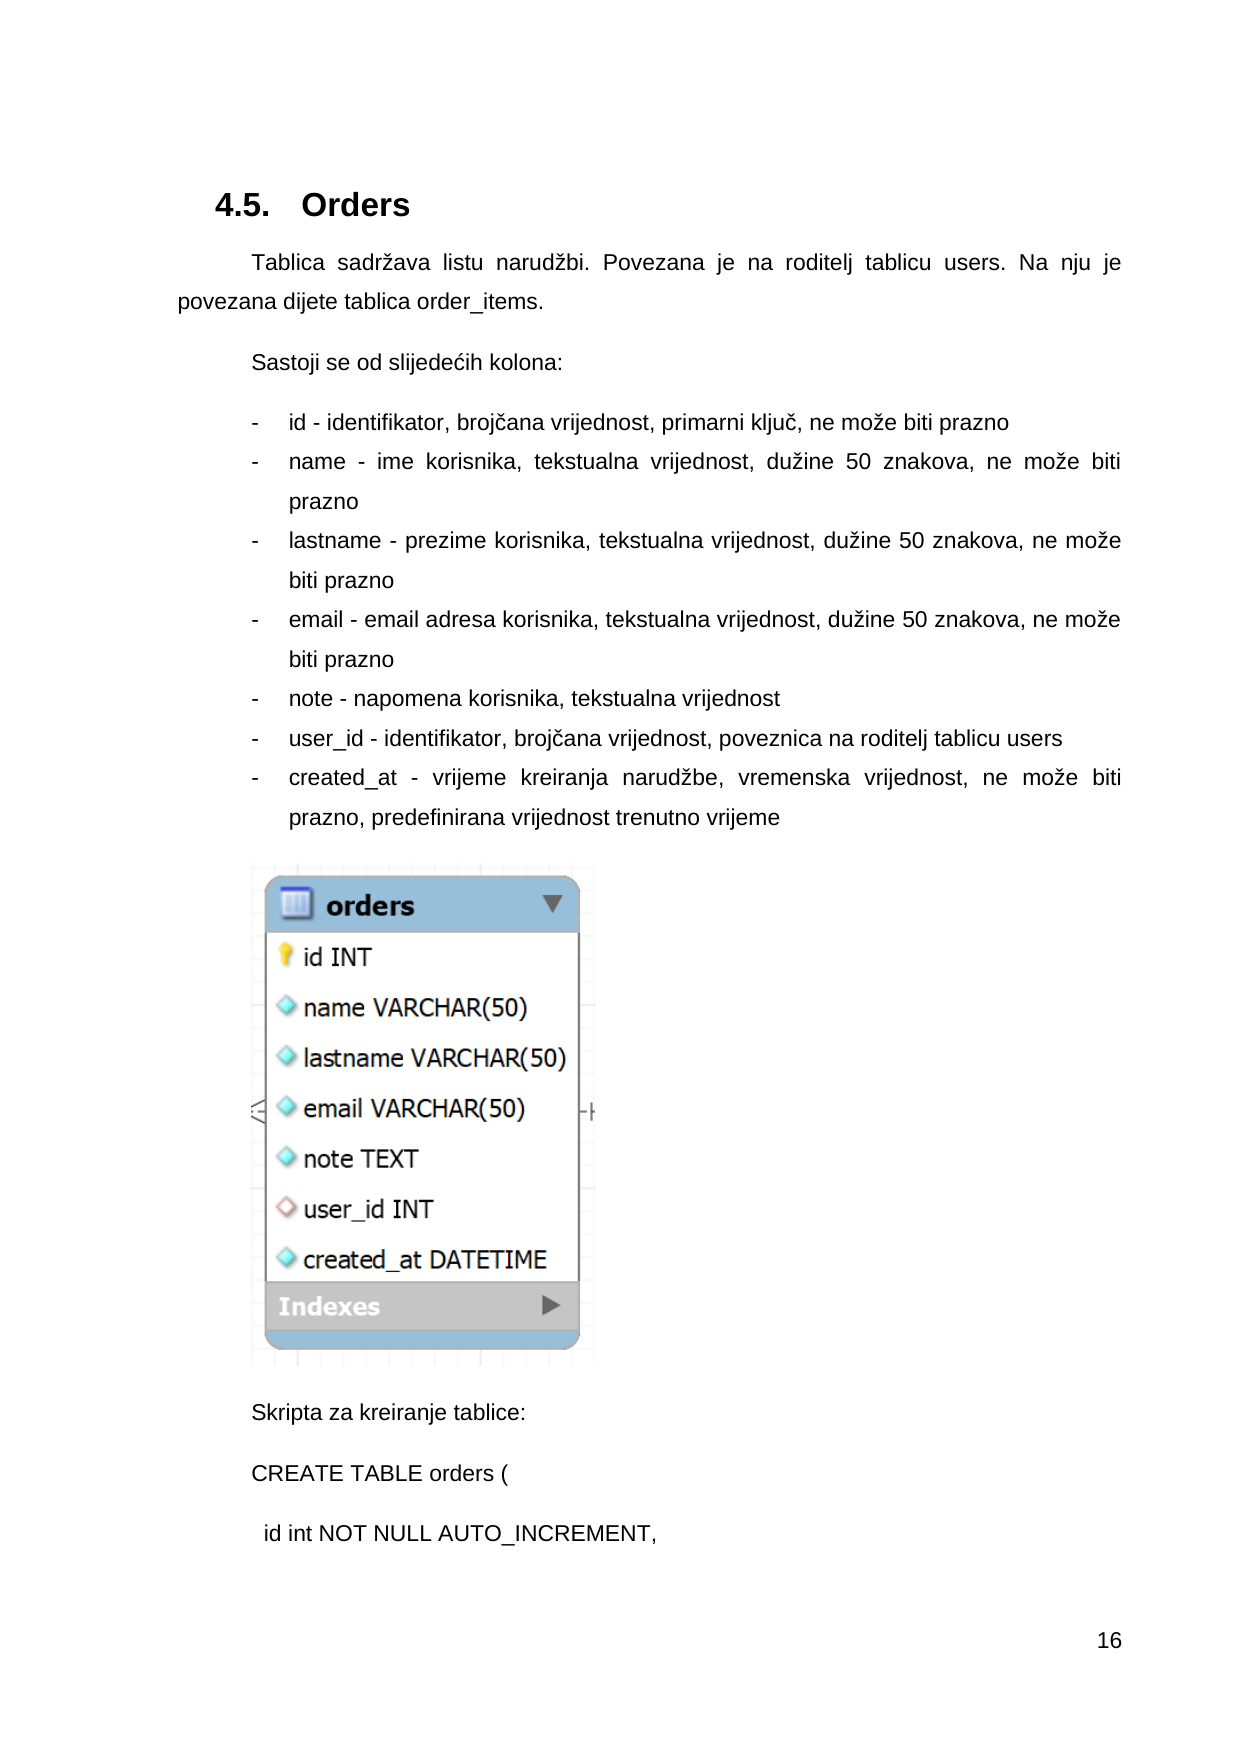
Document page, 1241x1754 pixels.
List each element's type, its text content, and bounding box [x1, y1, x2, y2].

text id int NOT NULL AUTO_INCREMENT, [251, 1520, 1122, 1546]
text Skripta za kreiranje tablice: [177, 1399, 1122, 1426]
list user_id - identifikator, brojčana vrijednost, poveznica na roditelj tablicu users [251, 724, 1122, 751]
picture [251, 863, 595, 1366]
text Sastoji se od slijedećih kolona: [177, 348, 1122, 375]
text CREATE TABLE orders ( [251, 1459, 1122, 1486]
list lastname - prezime korisnika, tekstualna vrijednost, dužine 50 znakova, ne može biti prazno [251, 527, 1122, 593]
list name - ime korisnika, tekstualna vrijednost, dužine 50 znakova, ne može biti prazno [251, 448, 1122, 514]
list id - identifikator, brojčana vrijednost, primarni ključ, ne može biti prazno [251, 409, 1122, 435]
list created_at - vrijeme kreiranja narudžbe, vremenska vrijednost, ne može biti prazno, predefinirana vrijednost trenutno vrijeme [251, 764, 1122, 830]
list note - napomena korisnika, tekstualna vrijednost [251, 685, 1122, 711]
subtitle Orders [215, 185, 1122, 224]
text Tablica sadržava listu narudžbi. Povezana je na roditelj tablicu users. Na nju je povezana dijete tablica order_items. [177, 249, 1122, 314]
list email - email adresa korisnika, tekstualna vrijednost, dužine 50 znakova, ne može biti prazno [251, 606, 1122, 672]
